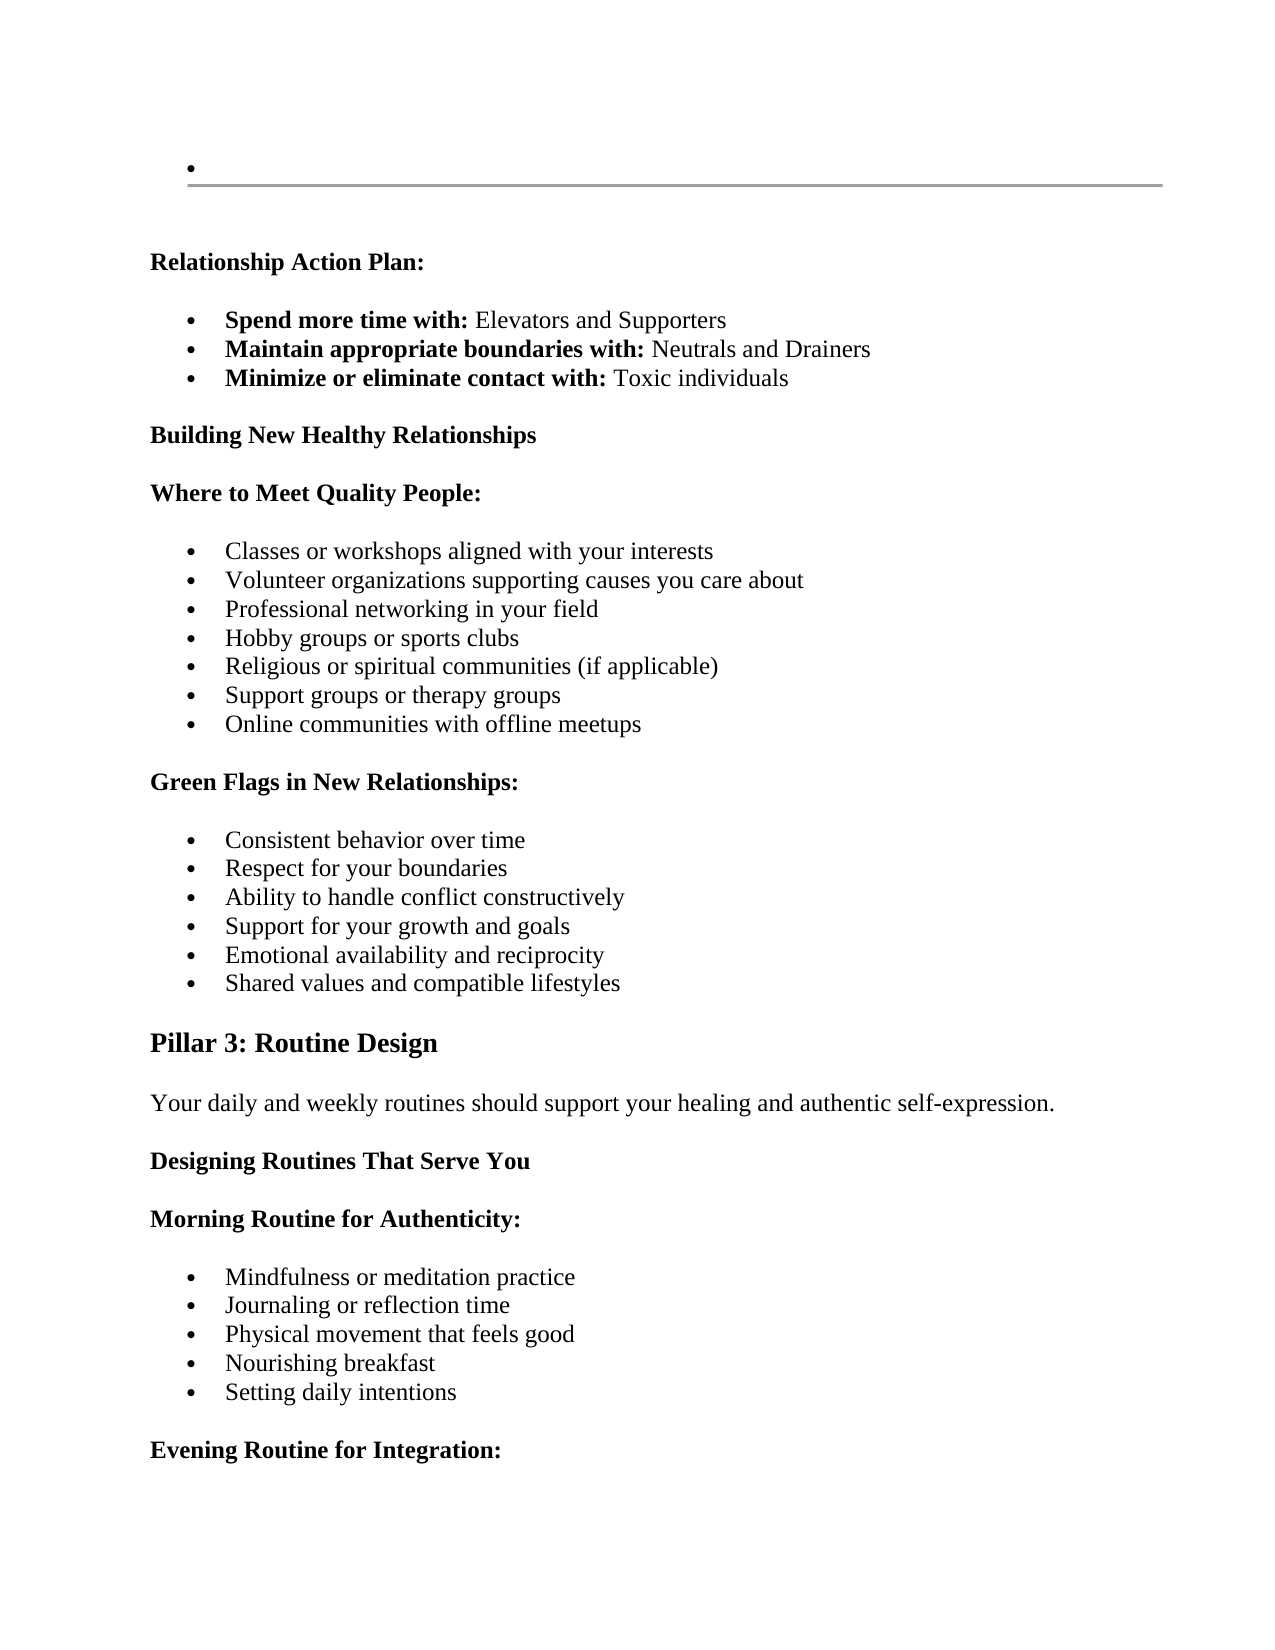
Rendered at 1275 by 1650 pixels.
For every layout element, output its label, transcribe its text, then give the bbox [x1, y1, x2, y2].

list Respect for your boundaries [187, 853, 1125, 882]
list Mindfulness or meditation practice [187, 1262, 1125, 1291]
list Professional networking in your field [187, 594, 1125, 623]
text Morning Routine for Authenticity: [150, 1204, 1125, 1233]
text Evening Routine for Integration: [150, 1435, 1125, 1463]
text Pillar 3: Routine Design [150, 1026, 1125, 1059]
list Volunteer organizations supporting causes you care about [187, 565, 1125, 594]
text Where to Meet Quality People: [150, 478, 1125, 507]
list Shared values and compatible lifestyles [187, 968, 1125, 997]
list Setting daily intentions [187, 1377, 1125, 1406]
list Hobby groups or sports clubs [187, 623, 1125, 651]
text Building New Healthy Relationships [150, 421, 1125, 449]
list Consistent behavior over time [187, 825, 1125, 853]
list Online communities with offline meetups [187, 709, 1125, 738]
list Physical movement that feels good [187, 1319, 1125, 1348]
list Maintain appropriate boundaries with: Neutrals and Drainers [187, 334, 1125, 363]
text Your daily and weekly routines should support your healing and authentic self-expression. [150, 1088, 1125, 1117]
list Support groups or therapy groups [187, 680, 1125, 709]
list Classes or workshops aligned with your interests [187, 536, 1125, 565]
list Support for your growth and goals [187, 911, 1125, 940]
list Minimize or eliminate contact with: Toxic individuals [187, 363, 1125, 391]
list Religious or spiritual communities (if applicable) [187, 651, 1125, 680]
text Designing Routines That Serve You [150, 1146, 1125, 1175]
list Nourishing breakfast [187, 1348, 1125, 1377]
list Spend more time with: Elevators and Supporters [187, 305, 1125, 334]
list Ability to handle conflict constructively [187, 882, 1125, 911]
list Journaling or reflection time [187, 1291, 1125, 1319]
text Relationship Action Plan: [150, 247, 1125, 276]
text Green Flags in New Relationships: [150, 767, 1125, 796]
list Emotional availability and reciprocity [187, 940, 1125, 968]
